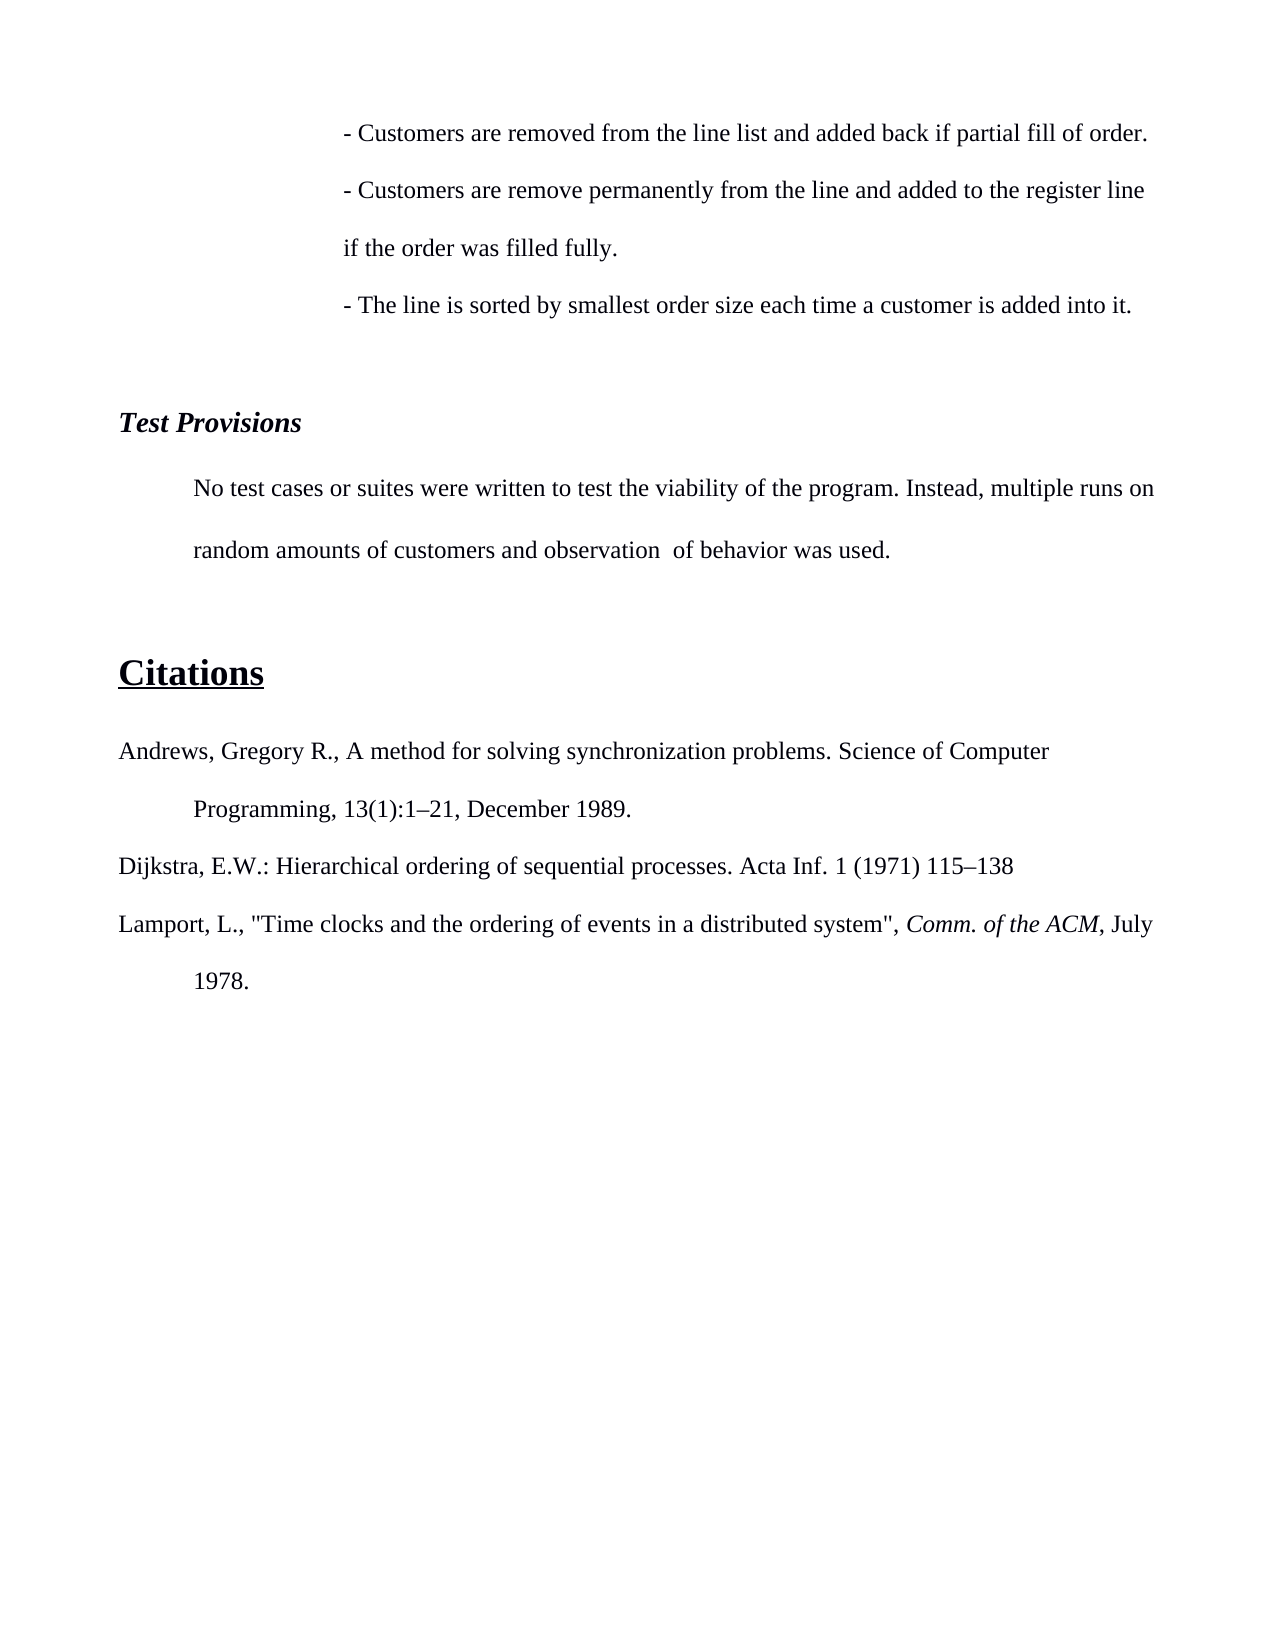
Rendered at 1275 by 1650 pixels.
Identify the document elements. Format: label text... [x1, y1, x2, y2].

text Test Provisions [118, 406, 1157, 439]
text - Customers are removed from the line list and added back if partial fill of order. [118, 118, 1157, 147]
text Dijkstra, E.W.: Hierarchical ordering of sequential processes. Acta Inf. 1 (1971) 115–138 [118, 851, 1157, 880]
text Citations [118, 650, 1157, 693]
text - The line is sorted by smallest order size each time a customer is added into it. [118, 291, 1157, 319]
text random amounts of customers and observation of behavior was used. [118, 535, 1157, 564]
text Andrews, Gregory R., A method for solving synchronization problems. Science of Computer Programming, 13(1):1–21, December 1989. [118, 736, 1157, 822]
text Lamport, L., "Time clocks and the ordering of events in a distributed system", Comm. of the ACM, July 1978. [118, 909, 1157, 995]
text No test cases or suites were written to test the viability of the program. Instead, multiple runs on [118, 473, 1157, 501]
text - Customers are remove permanently from the line and added to the register line if the order was filled fully. [118, 176, 1157, 262]
